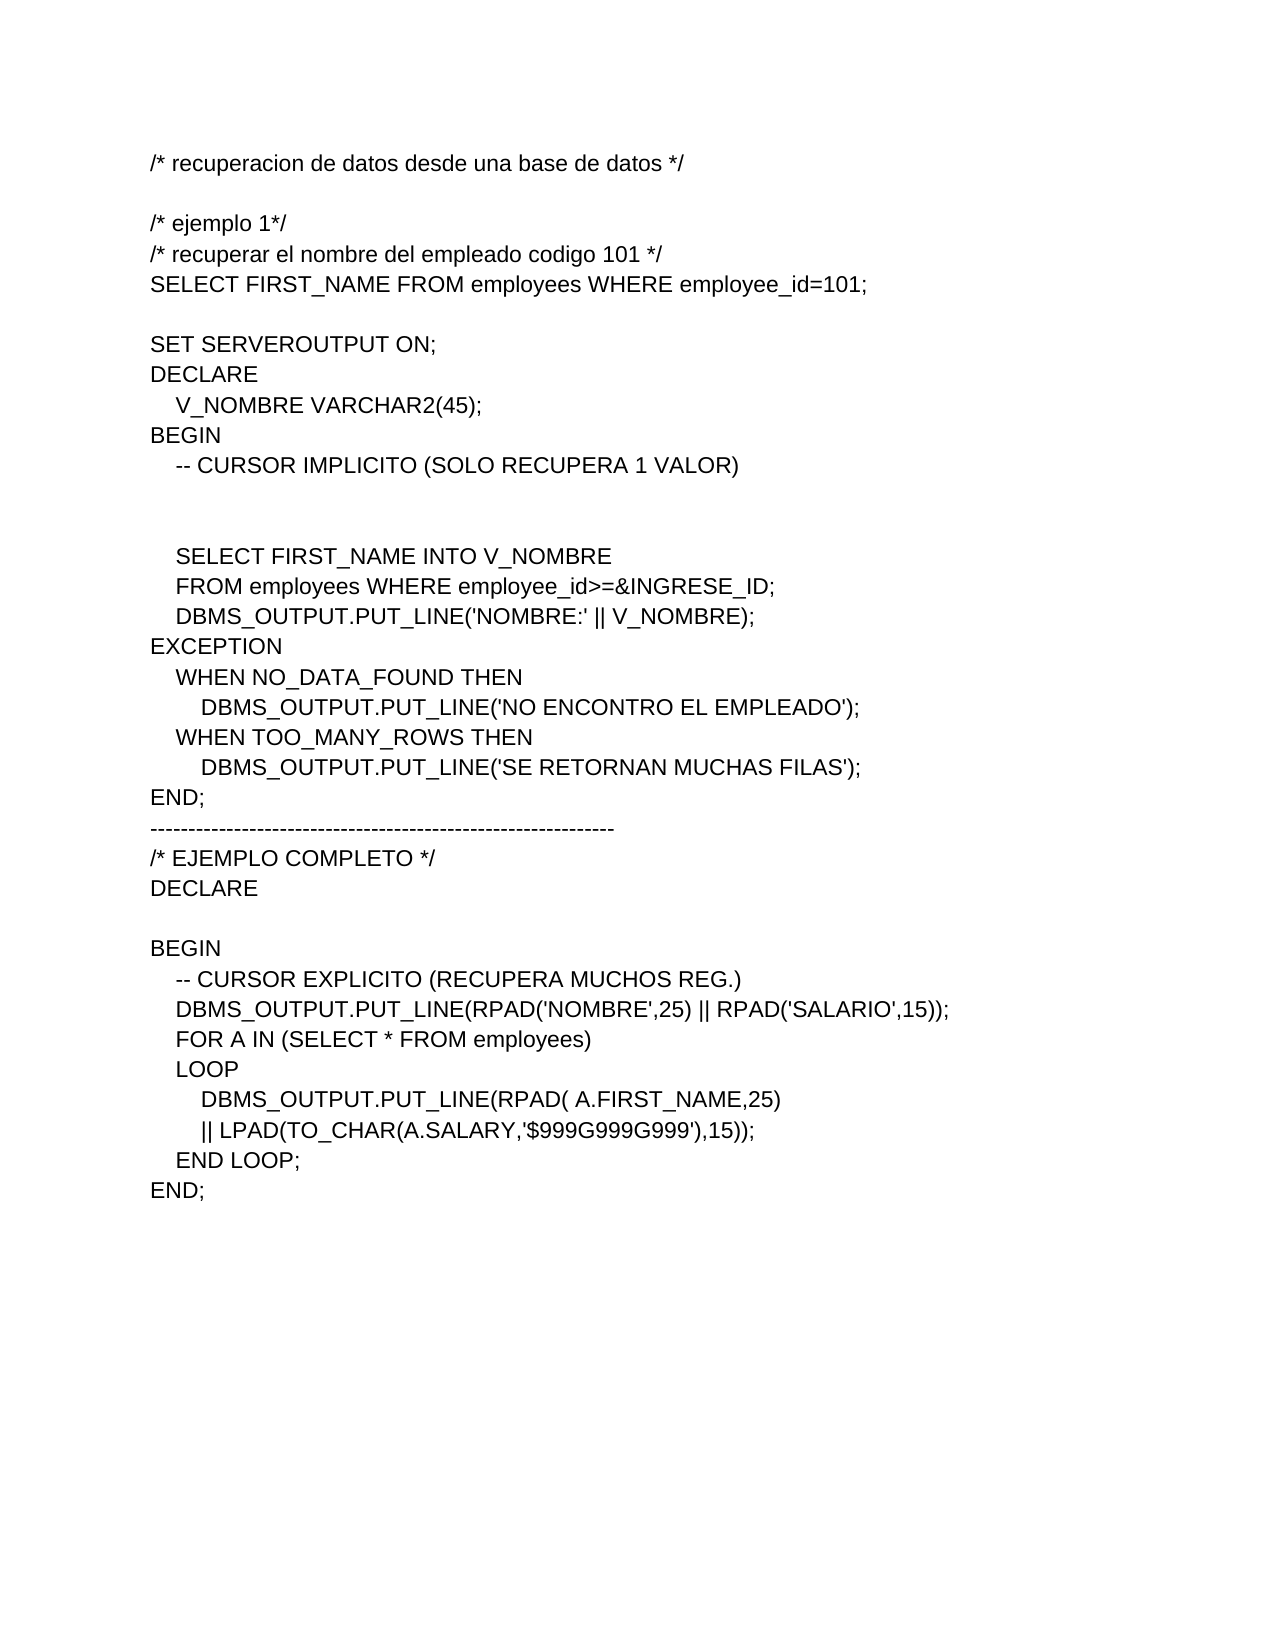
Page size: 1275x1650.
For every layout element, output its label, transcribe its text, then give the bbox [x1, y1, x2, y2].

text END; [150, 1177, 1125, 1203]
text FOR A IN (SELECT * FROM employees) [150, 1026, 1125, 1052]
text DBMS_OUTPUT.PUT_LINE('SE RETORNAN MUCHAS FILAS'); [150, 754, 1125, 781]
text /* EJEMPLO COMPLETO */ [150, 845, 1125, 871]
text -- CURSOR EXPLICITO (RECUPERA MUCHOS REG.) [150, 966, 1125, 992]
text || LPAD(TO_CHAR(A.SALARY,'$999G999G999'),15)); [150, 1117, 1125, 1143]
text WHEN NO_DATA_FOUND THEN [150, 663, 1125, 690]
text END LOOP; [150, 1147, 1125, 1173]
text DBMS_OUTPUT.PUT_LINE(RPAD('NOMBRE',25) || RPAD('SALARIO',15)); [150, 996, 1125, 1022]
text DBMS_OUTPUT.PUT_LINE(RPAD( A.FIRST_NAME,25) [150, 1086, 1125, 1113]
text /* recuperar el nombre del empleado codigo 101 */ [150, 241, 1125, 267]
text END; [150, 784, 1125, 811]
text DBMS_OUTPUT.PUT_LINE('NO ENCONTRO EL EMPLEADO'); [150, 694, 1125, 720]
text ------------------------------------------------------------- [150, 814, 1125, 841]
text LOOP [150, 1056, 1125, 1083]
text SET SERVEROUTPUT ON; [150, 331, 1125, 358]
text SELECT FIRST_NAME INTO V_NOMBRE [150, 543, 1125, 569]
text WHEN TOO_MANY_ROWS THEN [150, 724, 1125, 750]
text /* recuperacion de datos desde una base de datos */ [150, 150, 1125, 176]
text DECLARE [150, 361, 1125, 388]
text BEGIN [150, 935, 1125, 962]
text EXCEPTION [150, 633, 1125, 660]
text BEGIN [150, 422, 1125, 448]
text /* ejemplo 1*/ [150, 210, 1125, 237]
text FROM employees WHERE employee_id>=&INGRESE_ID; [150, 573, 1125, 599]
text -- CURSOR IMPLICITO (SOLO RECUPERA 1 VALOR) [150, 452, 1125, 478]
text V_NOMBRE VARCHAR2(45); [150, 392, 1125, 418]
text DECLARE [150, 875, 1125, 901]
text DBMS_OUTPUT.PUT_LINE('NOMBRE:' || V_NOMBRE); [150, 603, 1125, 629]
text SELECT FIRST_NAME FROM employees WHERE employee_id=101; [150, 271, 1125, 297]
